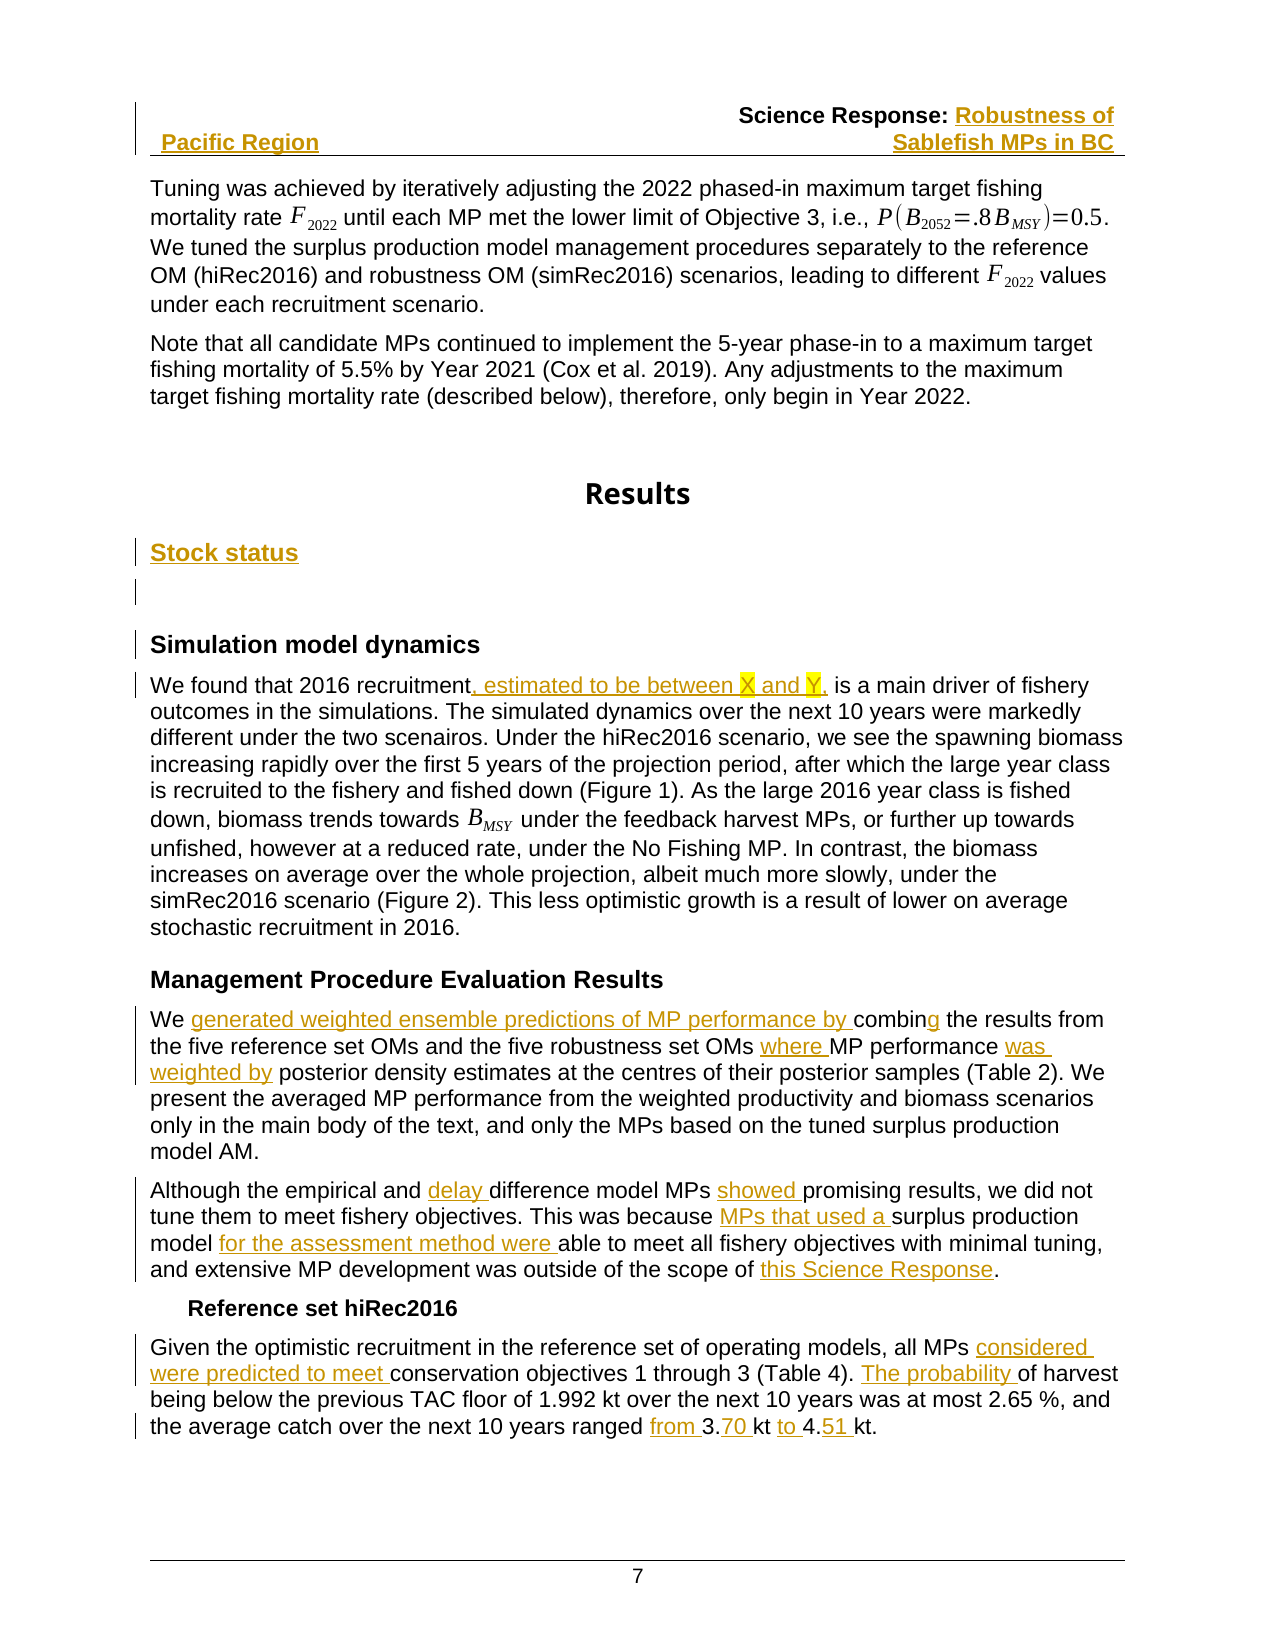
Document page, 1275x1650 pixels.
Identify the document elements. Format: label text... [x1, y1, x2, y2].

text Although the empirical and difference model MPs promising results, we did not tune them to meet fishery objectives. This was because surplus production model able to meet all fishery objectives with minimal tuning, and extensive MP development was outside of the scope of . [150, 1177, 1125, 1282]
text Note that all candidate MPs continued to implement the 5-year phase-in to a maximum target fishing mortality of 5.5% by Year 2021 (Cox et al. 2019). Any adjustments to the maximum target fishing mortality rate (described below), therefore, only begin in Year 2022. [150, 330, 1125, 409]
subtitle Simulation model dynamics [150, 630, 1125, 659]
text Tuning was achieved by iteratively adjusting the 2022 phased-in maximum target fishing mortality rate until each MP met the lower limit of Objective 3, i.e., . We tuned the surplus production model management procedures separately to the reference OM (hiRec2016) and robustness OM (simRec2016) scenarios, leading to different values under each recruitment scenario. [150, 175, 1125, 318]
subtitle Results [150, 473, 1125, 513]
subtitle Reference set hiRec2016 [187, 1295, 1125, 1321]
subtitle Management Procedure Evaluation Results [150, 965, 1125, 994]
text Given the optimistic recruitment in the reference set of operating models, all MPs conservation objectives 1 through 3 (Table 4). of harvest being below the previous TAC floor of 1.992 kt over the next 10 years was at most 2.65 %, and the average catch over the next 10 years ranged 3.kt 4.kt. [150, 1334, 1125, 1439]
text We combin the results from the five reference set OMs and the five robustness set OMs MP performance posterior density estimates at the centres of their posterior samples (Table 2). We present the averaged MP performance from the weighted productivity and biomass scenarios only in the main body of the text, and only the MPs based on the tuned surplus production model AM. [150, 1006, 1125, 1164]
text We found that 2016 recruitment is a main driver of fishery outcomes in the simulations. The simulated dynamics over the next 10 years were markedly different under the two scenairos. Under the hiRec2016 scenario, we see the spawning biomass increasing rapidly over the first 5 years of the projection period, after which the large year class is recruited to the fishery and fished down (Figure 1). As the large 2016 year class is fished down, biomass trends towards under the feedback harvest MPs, or further up towards unfished, however at a reduced rate, under the No Fishing MP. In contrast, the biomass increases on average over the whole projection, albeit much more slowly, under the simRec2016 scenario (Figure 2). This less optimistic growth is a result of lower on average stochastic recruitment in 2016. [150, 672, 1125, 940]
